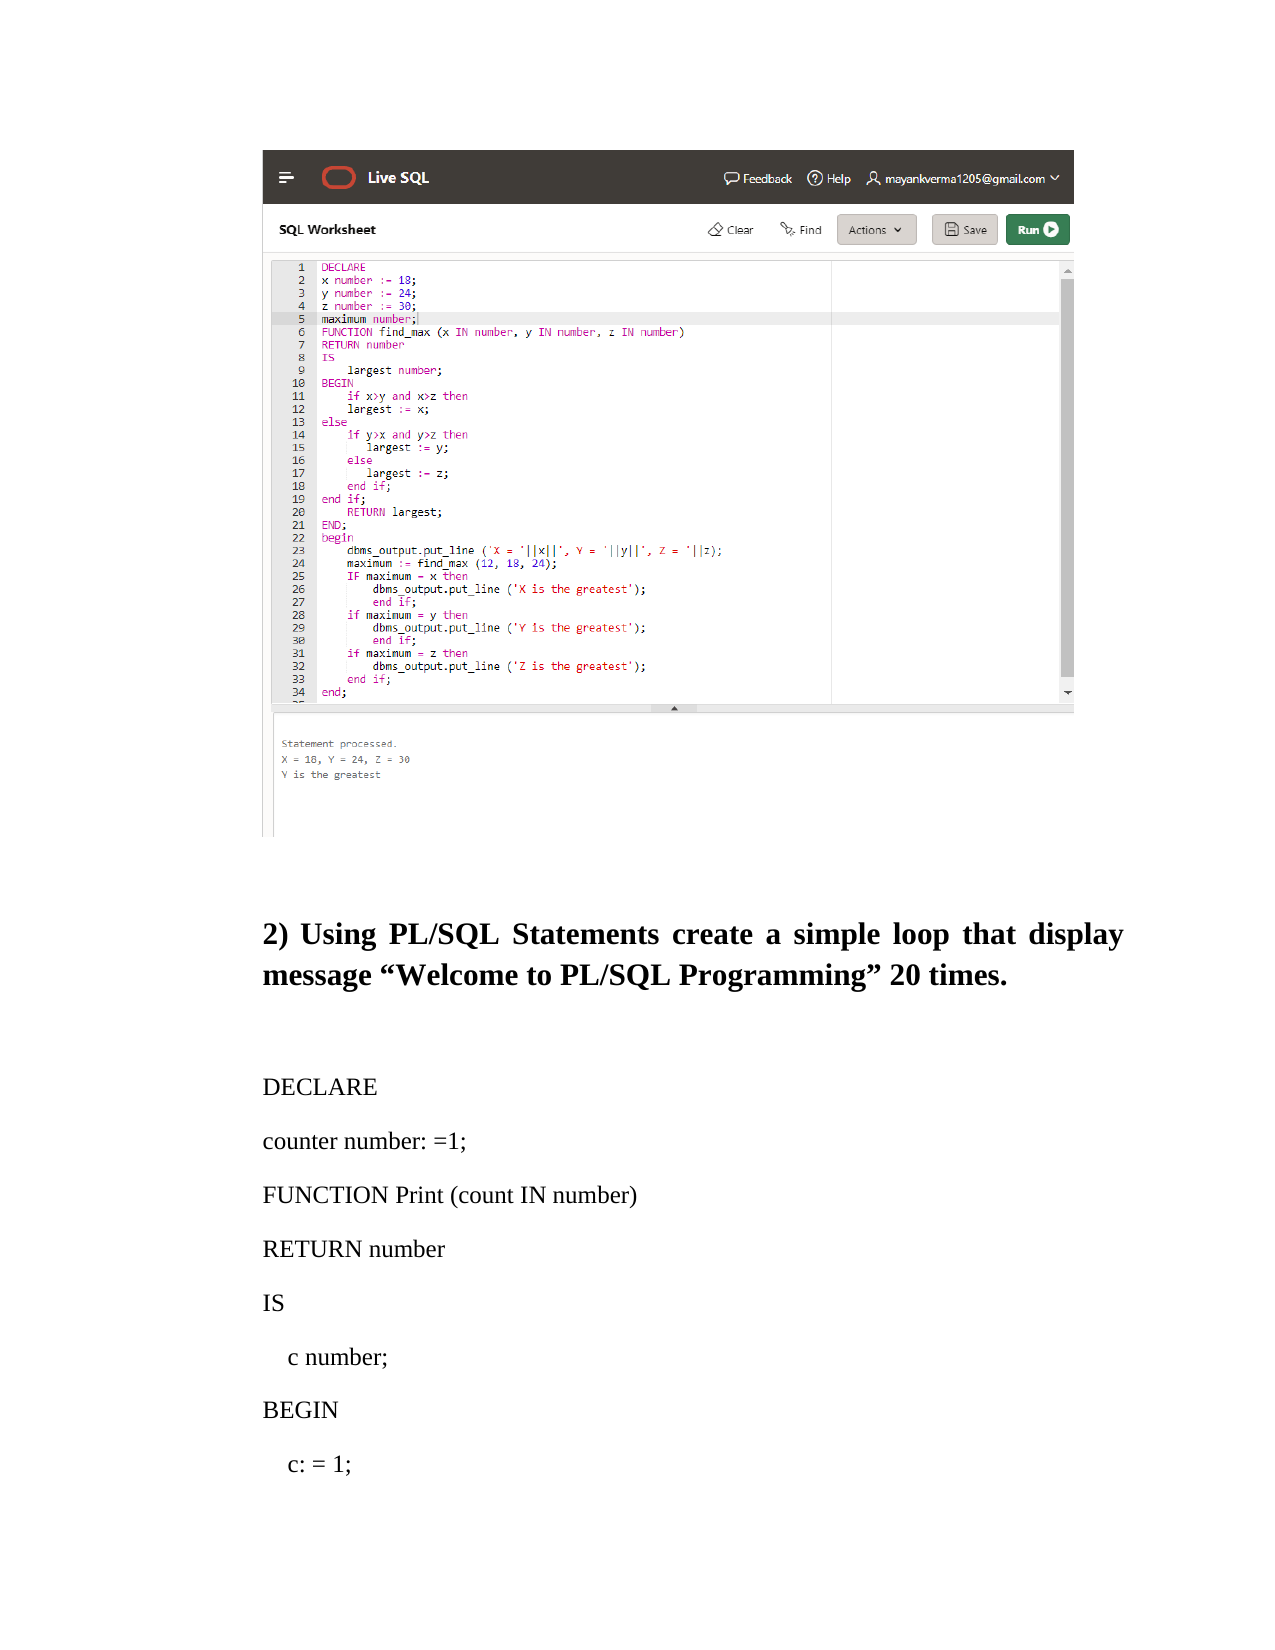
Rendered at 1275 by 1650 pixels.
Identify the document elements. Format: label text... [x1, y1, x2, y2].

text RETURN number [262, 1234, 1125, 1263]
text DECLARE [262, 1072, 1125, 1101]
text 2) Using PL/SQL Statements create a simple loop that display message “Welcome to PL/SQL Programming” 20 times. [262, 915, 1125, 992]
text counter number: =1; [262, 1126, 1125, 1155]
text BEGIN [262, 1395, 1125, 1424]
text IS [262, 1288, 1125, 1316]
text c: = 1; [262, 1449, 1125, 1478]
text FUNCTION Print (count IN number) [262, 1180, 1125, 1209]
text c number; [262, 1342, 1125, 1370]
picture [262, 150, 1074, 837]
